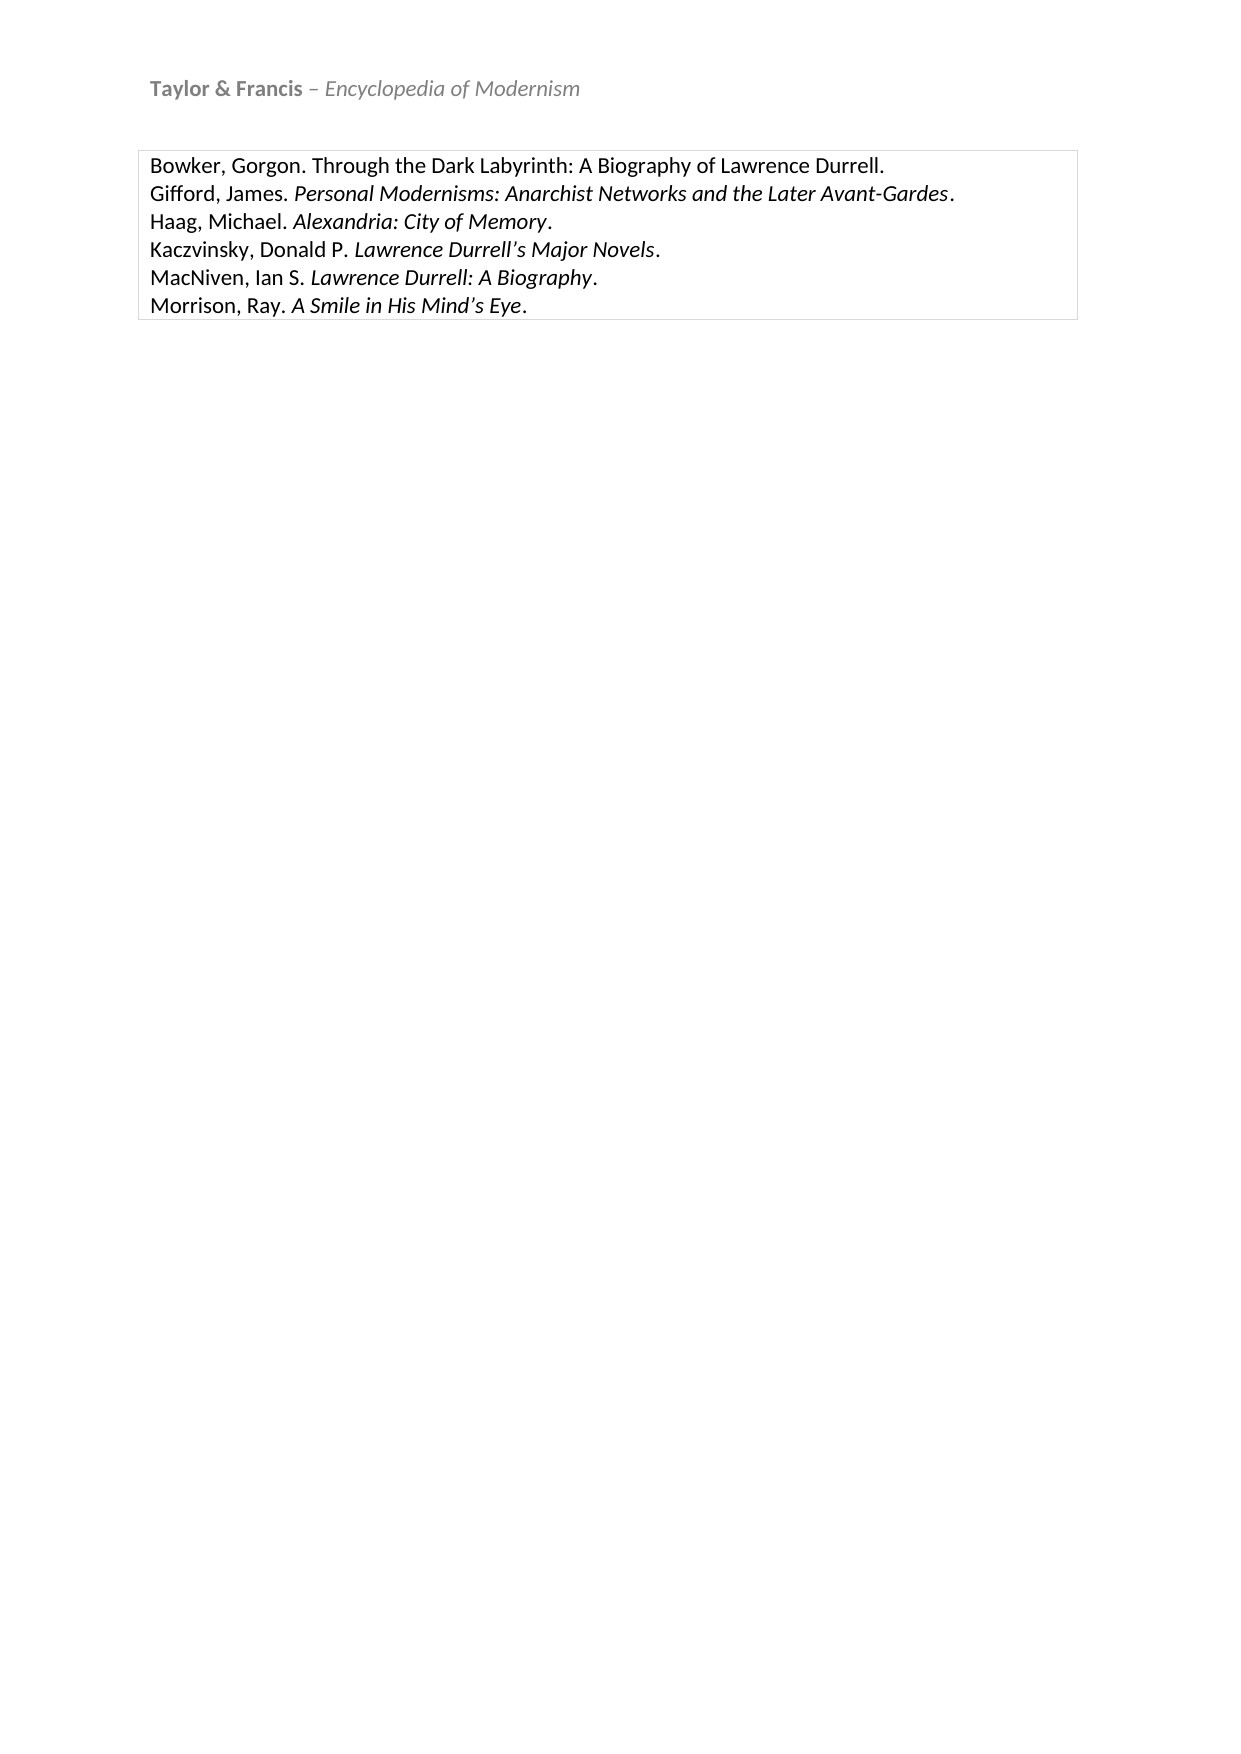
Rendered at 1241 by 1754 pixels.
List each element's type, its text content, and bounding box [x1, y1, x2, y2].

table_cell Further reading: [139, 151, 1077, 319]
